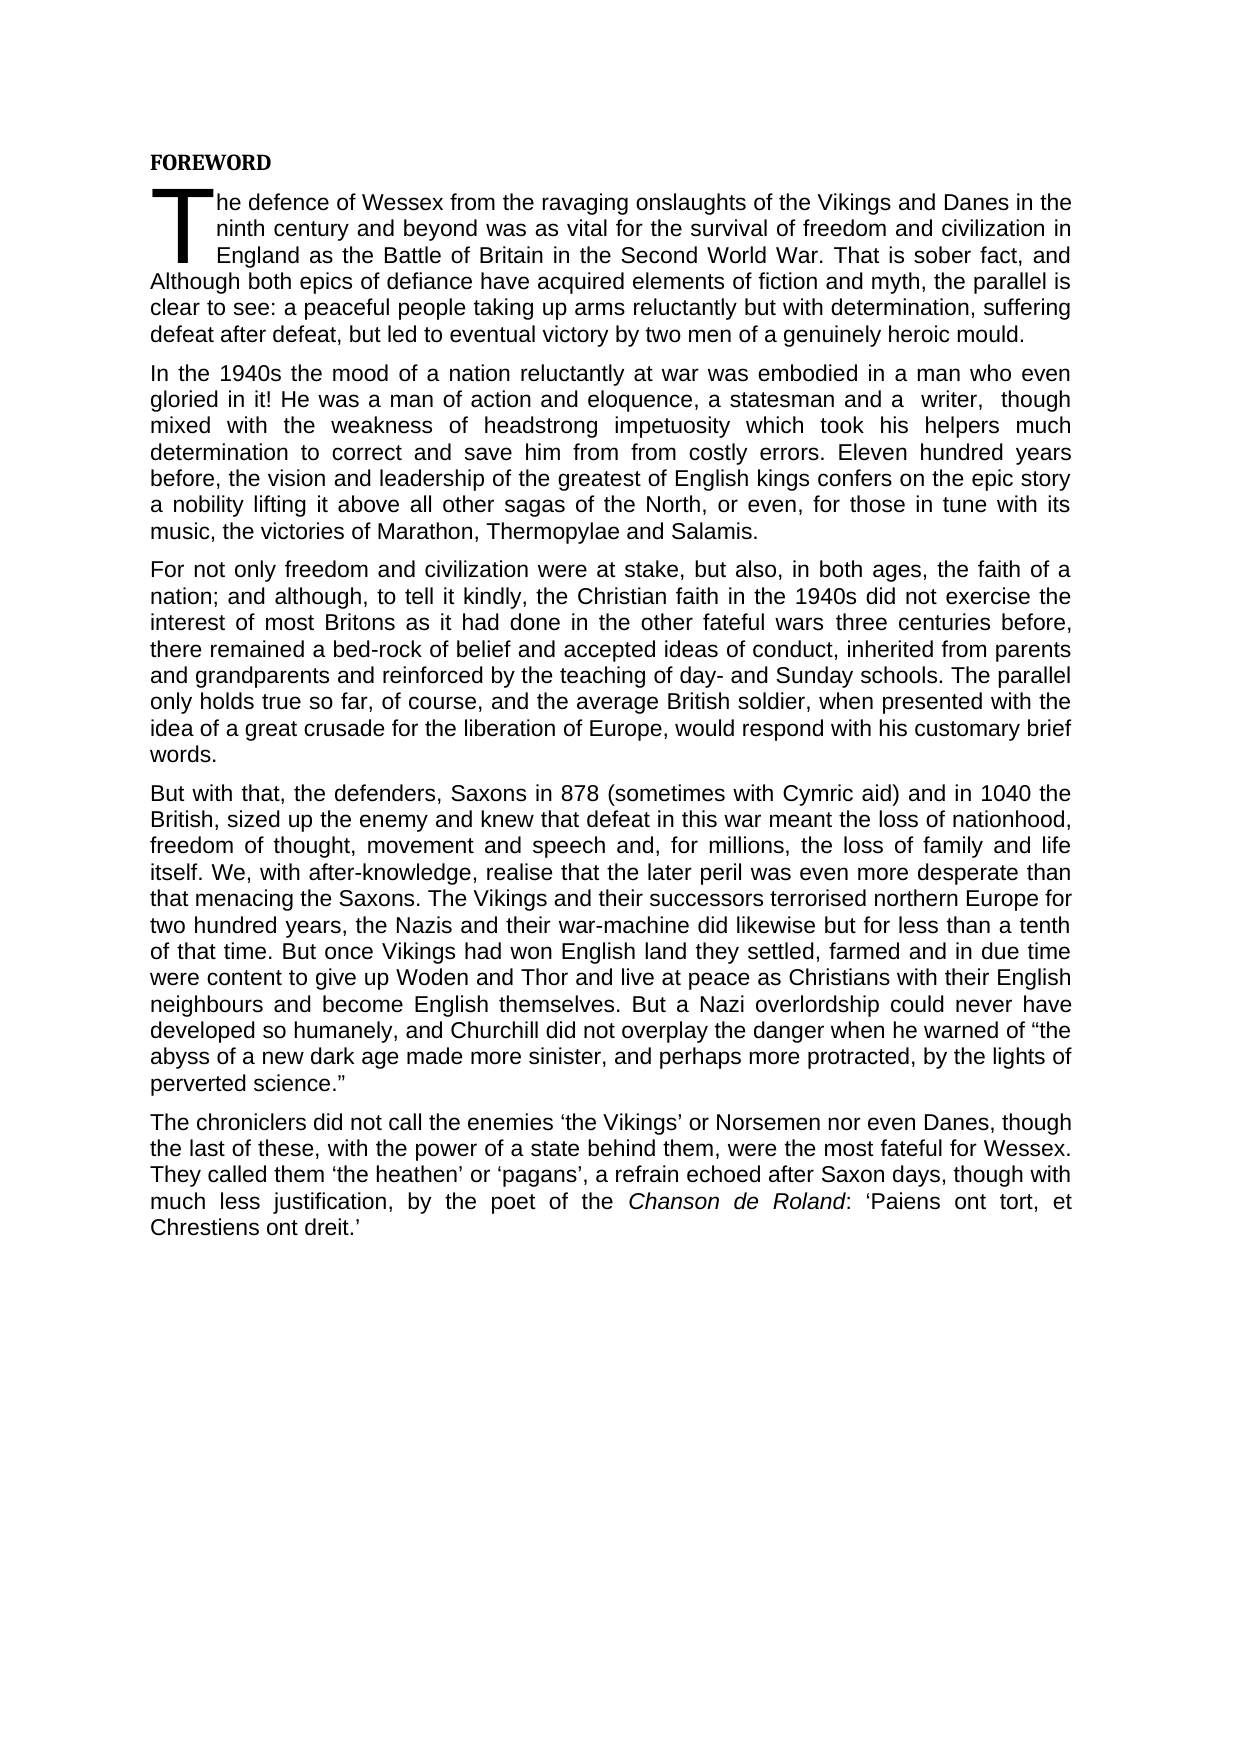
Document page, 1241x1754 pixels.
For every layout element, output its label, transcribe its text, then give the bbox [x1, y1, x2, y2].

text he defence of Wessex from the ravaging onslaughts of the Vikings and Danes in the ninth century and beyond was as vital for the survival of freedom and civilization in England as the Battle of Britain in the Second World War. That is sober fact, and Although both epics of defiance have acquired elements of fiction and myth, the parallel is clear to see: a peaceful people taking up arms reluctantly but with determination, suffering defeat after defeat, but led to eventual victory by two men of a genuinely heroic mould. [150, 189, 1072, 347]
text The chroniclers did not call the enemies ‘the Vikings’ or Norsemen nor even Danes, though the last of these, with the power of a state behind them, were the most fateful for Wessex. They called them ‘the heathen’ or ‘pagans’, a refrain echoed after Saxon days, though with much less justification, by the poet of the Chanson de Roland: ‘Paiens ont tort, et Chrestiens ont dreit.’ [150, 1108, 1072, 1240]
text In the 1940s the mood of a nation reluctantly at war was embodied in a man who even gloried in it! He was a man of action and eloquence, a statesman and a writer, though mixed with the weakness of headstrong impetuosity which took his helpers much determination to correct and save him from from costly errors. Eleven hundred years before, the vision and leadership of the greatest of English kings confers on the epic story a nobility lifting it above all other sagas of the North, or even, for those in tune with its music, the victories of Marathon, Thermopylae and Salamis. [150, 359, 1072, 544]
subtitle FOREWORD [150, 150, 1090, 176]
text But with that, the defenders, Saxons in 878 (sometimes with Cymric aid) and in 1040 the British, sized up the enemy and knew that defeat in this war meant the loss of nationhood, freedom of thought, movement and speech and, for millions, the loss of family and life itself. We, with after-knowledge, realise that the later peril was even more desperate than that menacing the Saxons. The Vikings and their successors terrorised northern Europe for two hundred years, the Nazis and their war-machine did likewise but for less than a tenth of that time. But once Vikings had won English land they settled, farmed and in due time were content to give up Woden and Thor and live at peace as Christians with their English neighbours and become English themselves. But a Nazi overlordship could never have developed so humanely, and Churchill did not overplay the danger when he warned of “the abyss of a new dark age made more sinister, and perhaps more protracted, by the lights of perverted science.” [150, 780, 1072, 1096]
text For not only freedom and civilization were at stake, but also, in both ages, the faith of a nation; and although, to tell it kindly, the Christian faith in the 1940s did not exercise the interest of most Britons as it had done in the other fateful wars three centuries before, there remained a bed-rock of belief and accepted ideas of conduct, inherited from parents and grandparents and reinforced by the teaching of day- and Sunday schools. The parallel only holds true so far, of course, and the average British soldier, when presented with the idea of a great crusade for the liberation of Europe, would respond with his customary brief words. [150, 556, 1072, 767]
